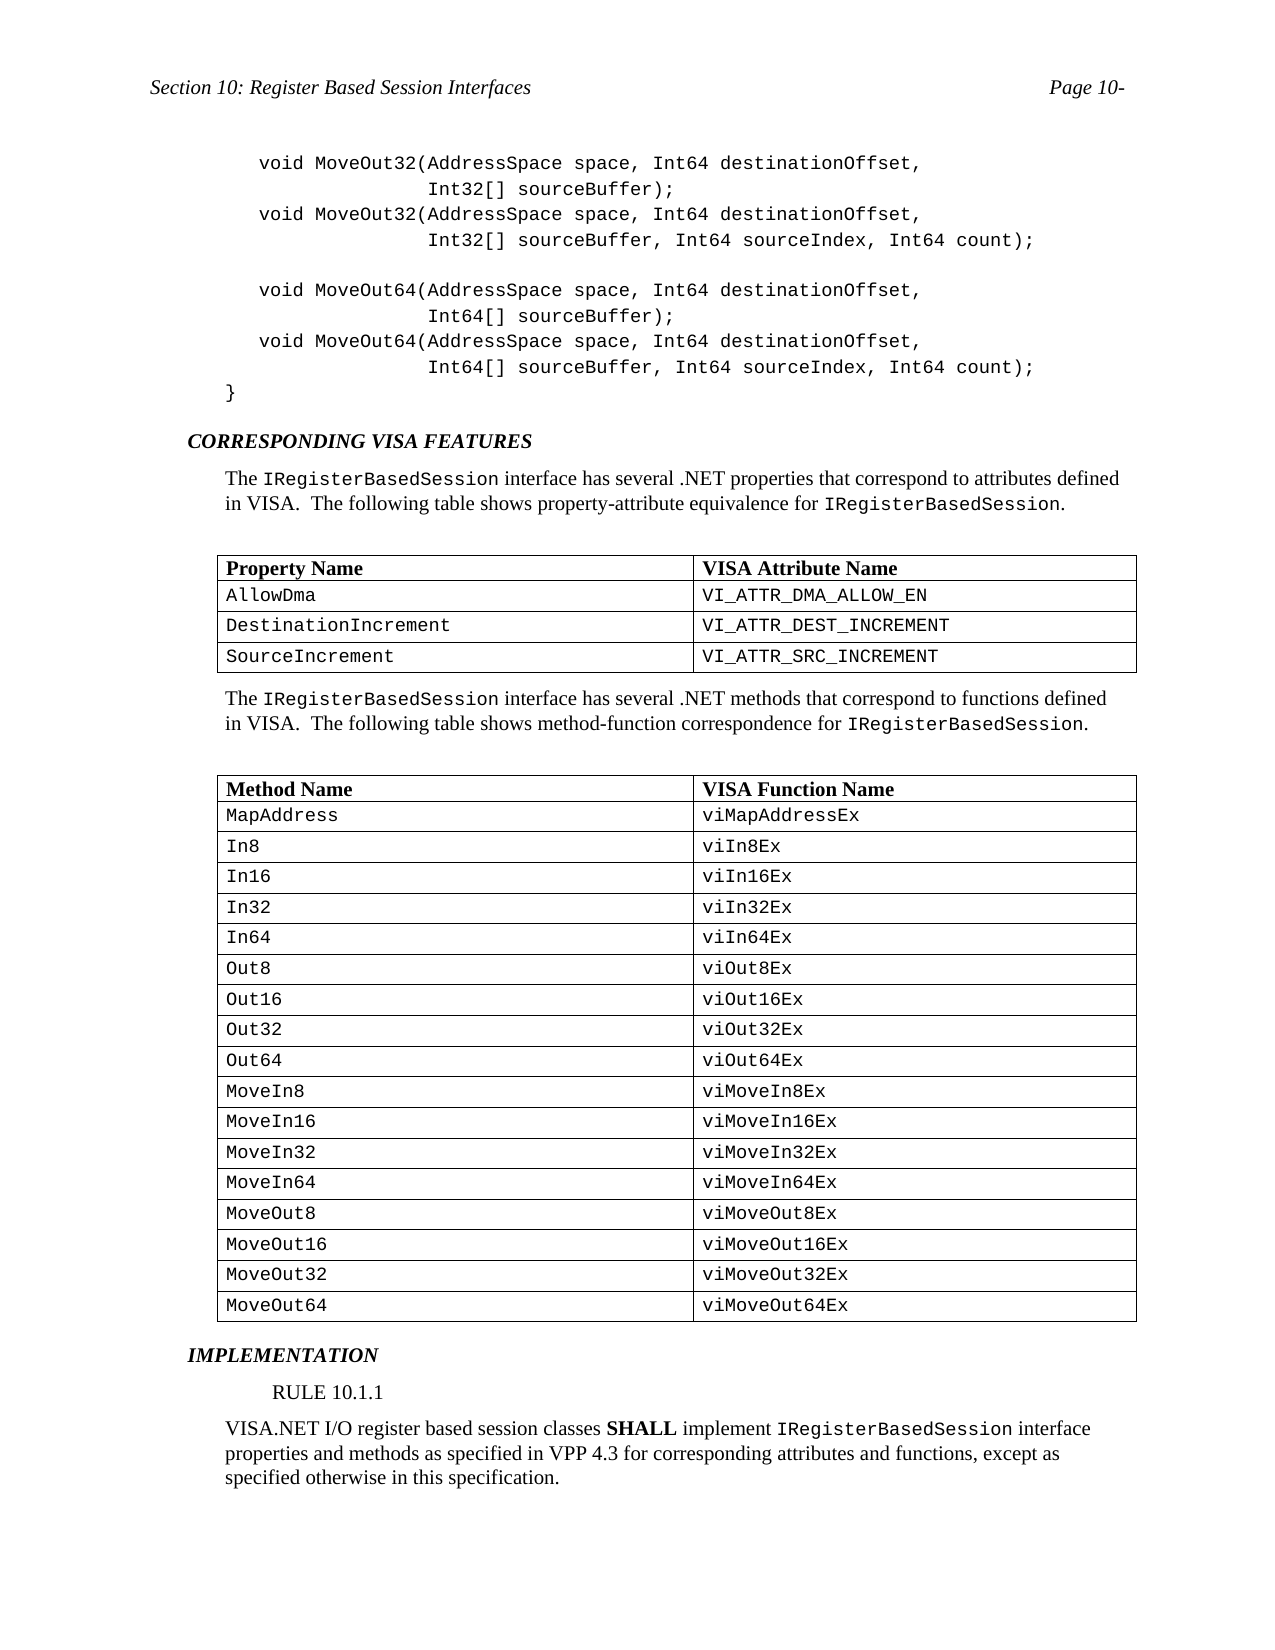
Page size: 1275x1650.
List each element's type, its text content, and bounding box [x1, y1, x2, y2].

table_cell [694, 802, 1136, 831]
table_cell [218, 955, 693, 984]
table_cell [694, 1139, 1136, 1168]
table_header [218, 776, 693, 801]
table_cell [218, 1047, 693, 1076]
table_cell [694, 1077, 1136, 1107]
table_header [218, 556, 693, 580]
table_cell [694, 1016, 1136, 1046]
subtitle Implementation [187, 1343, 1125, 1367]
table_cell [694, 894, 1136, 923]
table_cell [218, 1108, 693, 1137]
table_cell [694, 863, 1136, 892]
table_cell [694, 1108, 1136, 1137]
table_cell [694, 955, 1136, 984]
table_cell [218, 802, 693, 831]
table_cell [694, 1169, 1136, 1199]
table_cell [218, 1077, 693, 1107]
text The IRegisterBasedSession interface has several .NET methods that correspond to functions defined in VISA. The following table shows method-function correspondence for IRegisterBasedSession. [225, 686, 1125, 736]
subtitle Corresponding VISA Features [187, 429, 1125, 453]
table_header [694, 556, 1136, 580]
text The IRegisterBasedSession interface has several .NET properties that correspond to attributes defined in VISA. The following table shows property-attribute equivalence for IRegisterBasedSession. [225, 466, 1125, 516]
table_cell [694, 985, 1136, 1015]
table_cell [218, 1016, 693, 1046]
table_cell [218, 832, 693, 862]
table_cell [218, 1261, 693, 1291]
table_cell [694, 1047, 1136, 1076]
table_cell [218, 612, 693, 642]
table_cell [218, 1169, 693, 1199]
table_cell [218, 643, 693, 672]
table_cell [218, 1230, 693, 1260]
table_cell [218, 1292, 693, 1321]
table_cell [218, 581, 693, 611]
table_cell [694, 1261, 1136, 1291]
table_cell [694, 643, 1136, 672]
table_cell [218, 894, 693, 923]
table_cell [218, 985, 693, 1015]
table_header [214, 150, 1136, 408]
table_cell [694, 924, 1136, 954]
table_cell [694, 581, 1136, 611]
text VISA.NET I/O register based session classes SHALL implement IRegisterBasedSession interface properties and methods as specified in VPP 4.3 for corresponding attributes and functions, except as specified otherwise in this specification. [225, 1416, 1125, 1489]
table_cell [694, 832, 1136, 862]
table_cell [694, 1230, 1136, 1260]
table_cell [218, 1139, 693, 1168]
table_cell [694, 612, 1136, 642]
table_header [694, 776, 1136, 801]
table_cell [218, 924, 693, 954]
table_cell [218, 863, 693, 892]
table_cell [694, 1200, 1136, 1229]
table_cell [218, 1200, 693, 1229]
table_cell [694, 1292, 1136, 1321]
